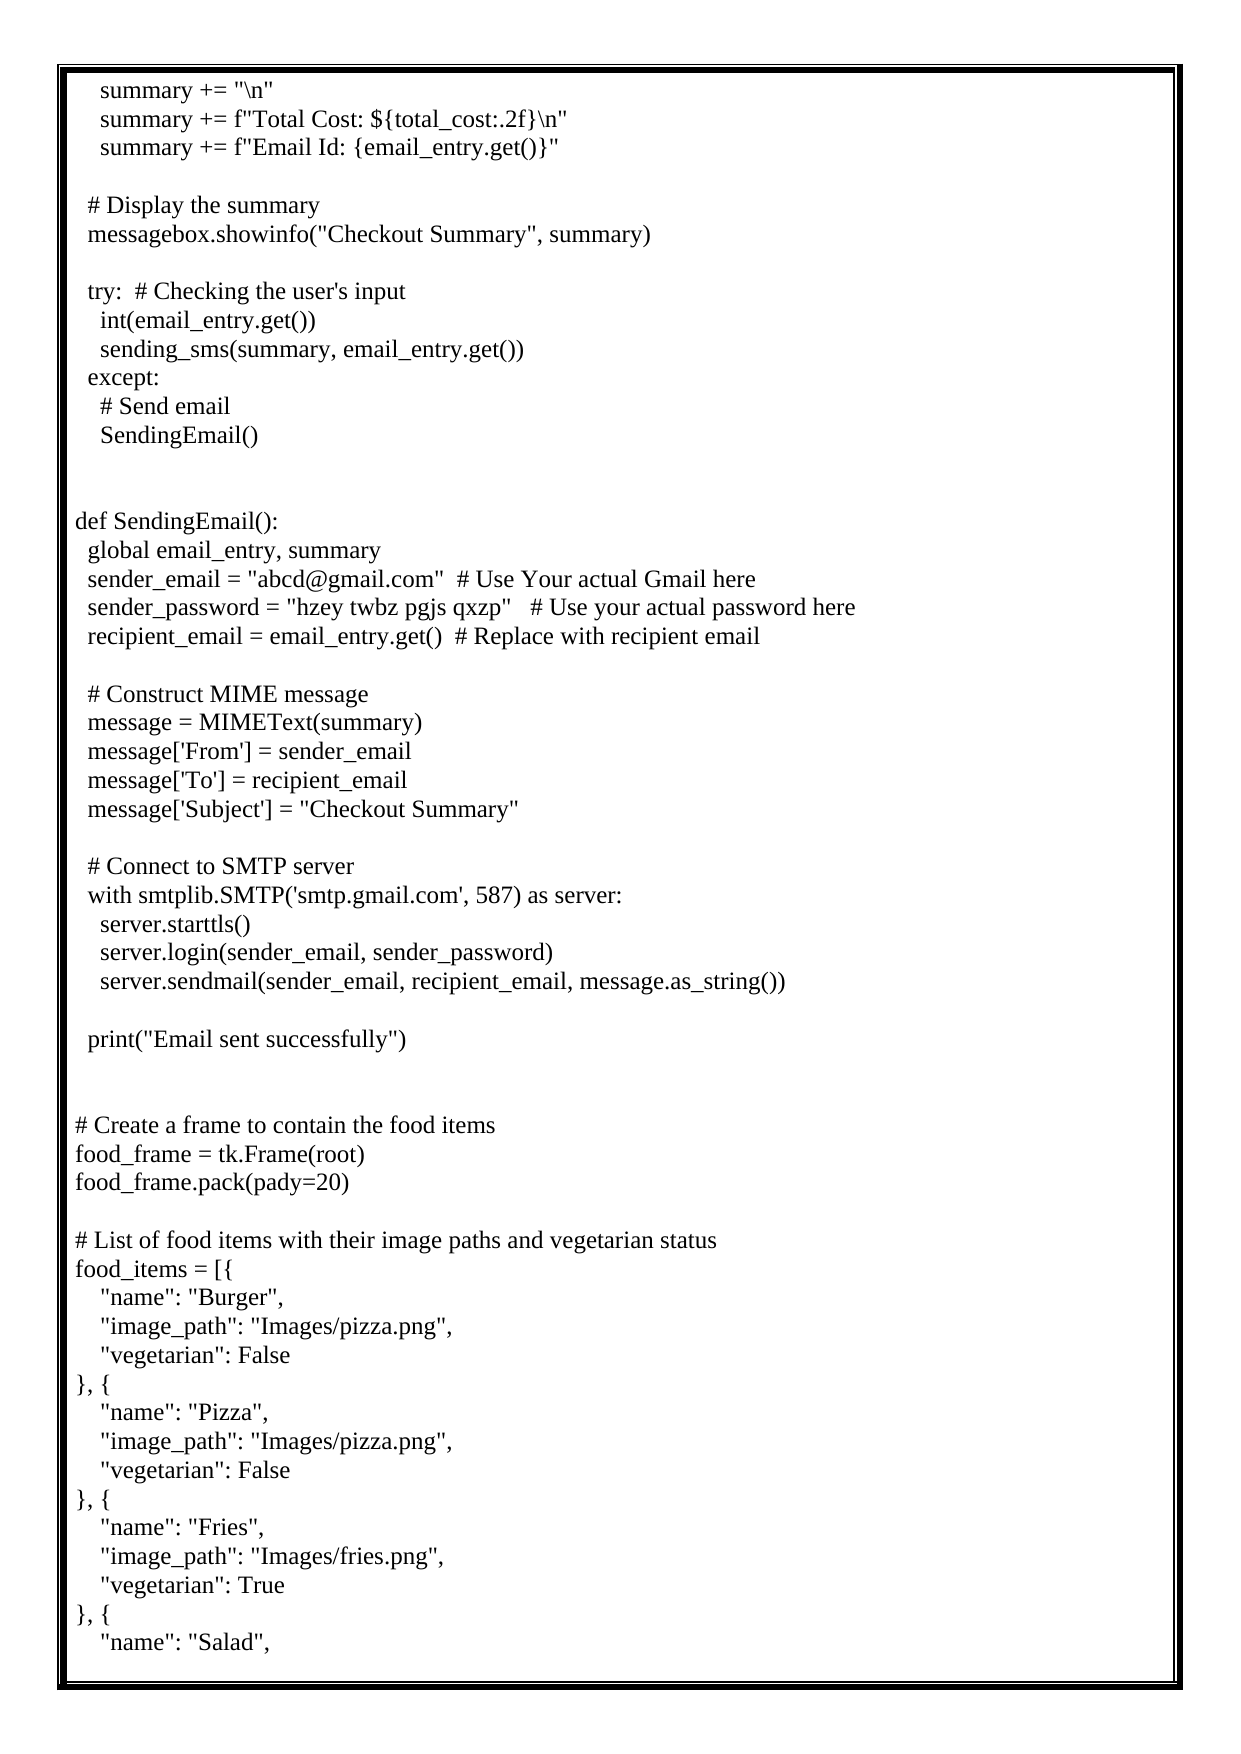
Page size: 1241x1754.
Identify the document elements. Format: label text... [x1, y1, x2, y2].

text server.sendmail(sender_email, recipient_email, message.as_string()) [75, 966, 1165, 995]
text # Create a frame to contain the food items [75, 1110, 1165, 1139]
text with smtplib.SMTP('smtp.gmail.com', 587) as server: [75, 880, 1165, 909]
text server.starttls() [75, 909, 1165, 937]
text message = MIMEText(summary) [75, 707, 1165, 736]
text server.login(sender_email, sender_password) [75, 937, 1165, 966]
text def SendingEmail(): [75, 506, 1165, 535]
text recipient_email = email_entry.get() # Replace with recipient email [75, 621, 1165, 650]
text }, { [75, 1599, 1165, 1627]
text }, { [75, 1369, 1165, 1397]
text "vegetarian": False [75, 1455, 1165, 1484]
text sender_password = "hzey twbz pgjs qxzp" # Use your actual password here [75, 592, 1165, 621]
text food_frame = tk.Frame(root) [75, 1139, 1165, 1167]
text # Display the summary [75, 190, 1165, 219]
text "name": "Pizza", [75, 1397, 1165, 1426]
text }, { [75, 1484, 1165, 1512]
text "name": "Salad", [75, 1627, 1165, 1656]
text SendingEmail() [75, 420, 1165, 449]
text sending_sms(summary, email_entry.get()) [75, 334, 1165, 362]
text "image_path": "Images/pizza.png", [75, 1311, 1165, 1340]
text "vegetarian": True [75, 1570, 1165, 1599]
text message['To'] = recipient_email [75, 765, 1165, 794]
text food_frame.pack(pady=20) [75, 1167, 1165, 1196]
text summary += f"Email Id: {email_entry.get()}" [75, 132, 1165, 161]
text "image_path": "Images/pizza.png", [75, 1426, 1165, 1455]
text "name": "Burger", [75, 1282, 1165, 1311]
text int(email_entry.get()) [75, 305, 1165, 334]
text food_items = [{ [75, 1254, 1165, 1282]
text # List of food items with their image paths and vegetarian status [75, 1225, 1165, 1254]
text message['Subject'] = "Checkout Summary" [75, 794, 1165, 822]
text try: # Checking the user's input [75, 276, 1165, 305]
text "vegetarian": False [75, 1340, 1165, 1369]
text message['From'] = sender_email [75, 736, 1165, 765]
text summary += f"Total Cost: ${total_cost:.2f}\n" [75, 104, 1165, 132]
text # Connect to SMTP server [75, 851, 1165, 880]
text print("Email sent successfully") [75, 1024, 1165, 1052]
text summary += "\n" [75, 75, 1165, 104]
text "name": "Fries", [75, 1512, 1165, 1541]
text # Send email [75, 391, 1165, 420]
text # Construct MIME message [75, 679, 1165, 707]
text except: [75, 362, 1165, 391]
text "image_path": "Images/fries.png", [75, 1541, 1165, 1570]
text global email_entry, summary [75, 535, 1165, 564]
text sender_email = "abcd@gmail.com" # Use Your actual Gmail here [75, 564, 1165, 592]
text messagebox.showinfo("Checkout Summary", summary) [75, 219, 1165, 247]
